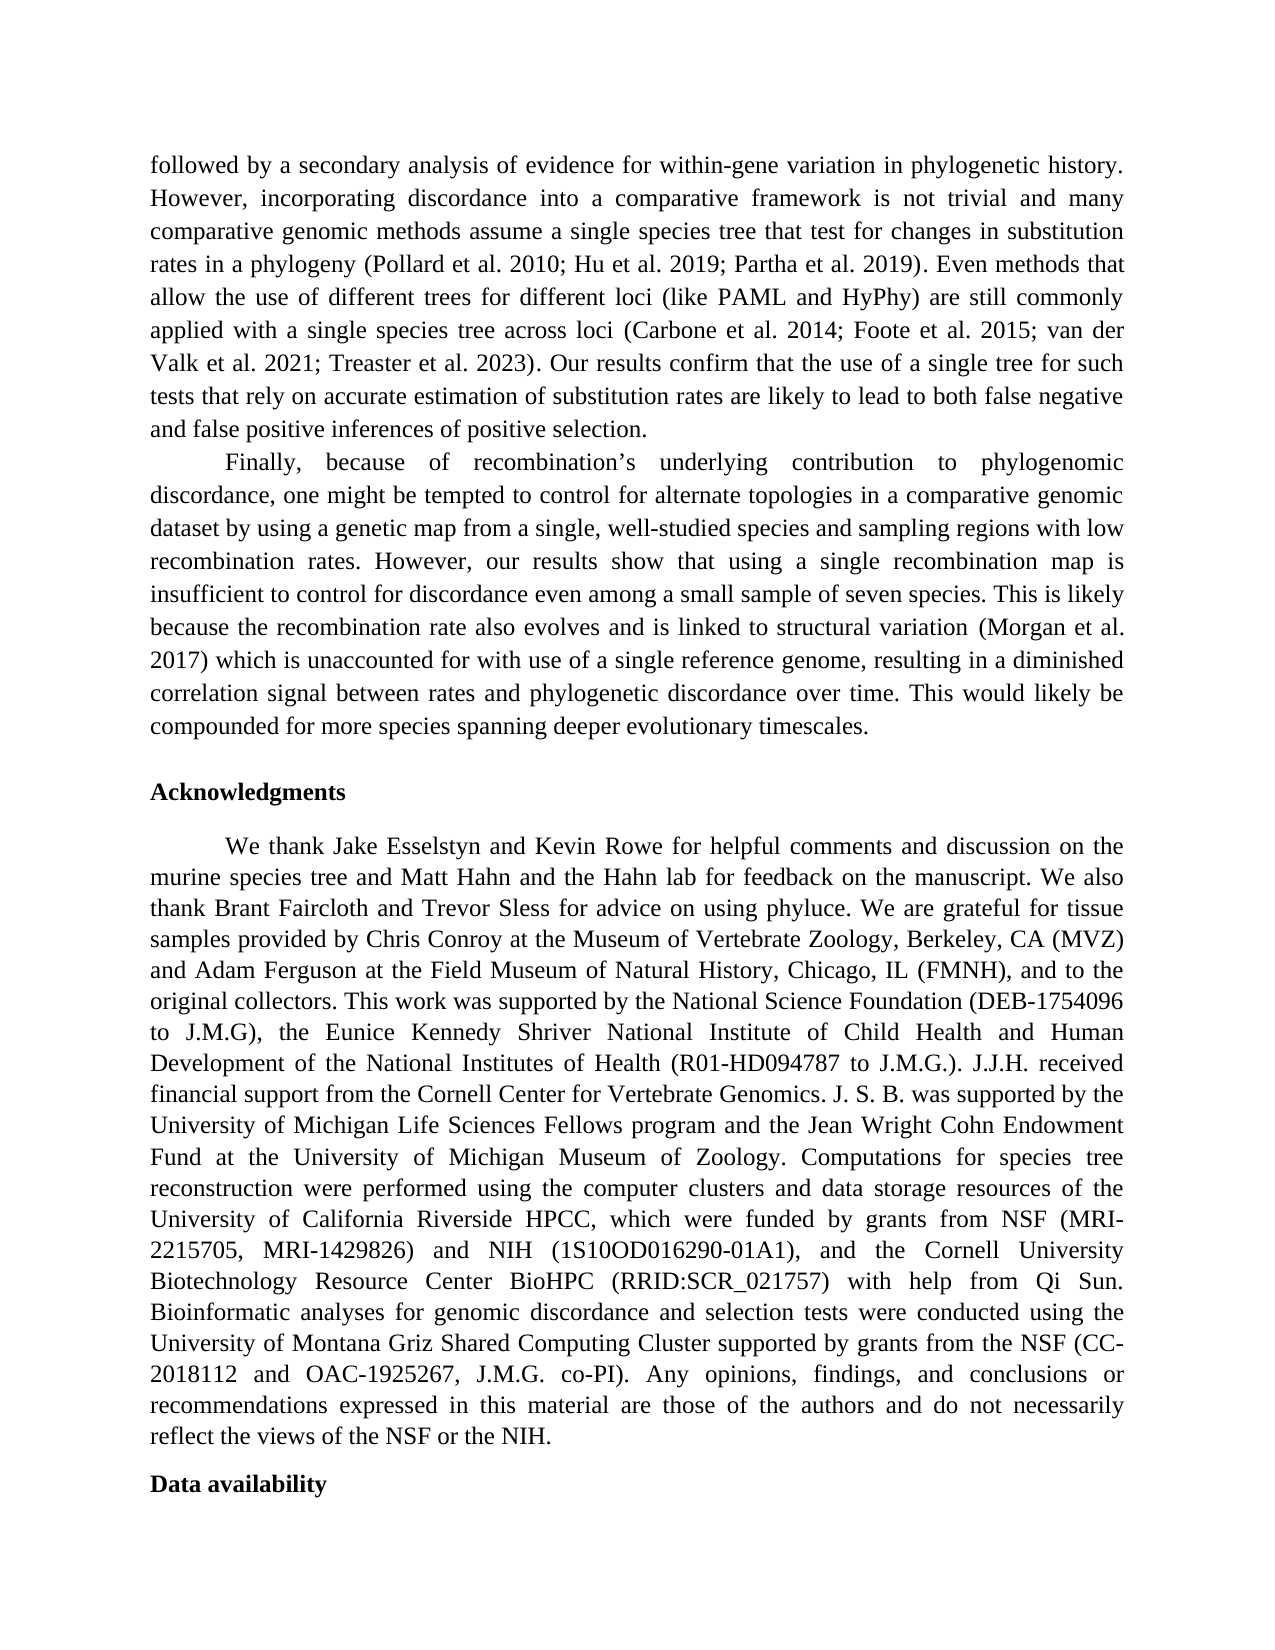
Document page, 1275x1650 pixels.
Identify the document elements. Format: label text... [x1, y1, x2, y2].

text Finally, because of recombination’s underlying contribution to phylogenomic discordance, one might be tempted to control for alternate topologies in a comparative genomic dataset by using a genetic map from a single, well-studied species and sampling regions with low recombination rates. However, our results show that using a single recombination map is insufficient to control for discordance even among a small sample of seven species. This is likely because the recombination rate also evolves and is linked to structural variation (Morgan et al. 2017) which is unaccounted for with use of a single reference genome, resulting in a diminished correlation signal between rates and phylogenetic discordance over time. This would likely be compounded for more species spanning deeper evolutionary timescales. [150, 447, 1125, 740]
subtitle Acknowledgments [150, 777, 1125, 806]
subtitle Data availability [150, 1469, 1125, 1497]
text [150, 150, 1125, 443]
text We thank Jake Esselstyn and Kevin Rowe for helpful comments and discussion on the murine species tree and Matt Hahn and the Hahn lab for feedback on the manuscript. We also thank Brant Faircloth and Trevor Sless for advice on using phyluce. We are grateful for tissue samples provided by Chris Conroy at the Museum of Vertebrate Zoology, Berkeley, CA (MVZ) and Adam Ferguson at the Field Museum of Natural History, Chicago, IL (FMNH), and to the original collectors. This work was supported by the National Science Foundation (DEB-1754096 to J.M.G), the Eunice Kennedy Shriver National Institute of Child Health and Human Development of the National Institutes of Health (R01-HD094787 to J.M.G.). J.J.H. received financial support from the Cornell Center for Vertebrate Genomics. J. S. B. was supported by the University of Michigan Life Sciences Fellows program and the Jean Wright Cohn Endowment Fund at the University of Michigan Museum of Zoology. Computations for species tree reconstruction were performed using the computer clusters and data storage resources of the University of California Riverside HPCC, which were funded by grants from NSF (MRI-2215705, MRI-1429826) and NIH (1S10OD016290-01A1), and the Cornell University Biotechnology Resource Center BioHPC (RRID:SCR_021757) with help from Qi Sun. Bioinformatic analyses for genomic discordance and selection tests were conducted using the University of Montana Griz Shared Computing Cluster supported by grants from the NSF (CC-2018112 and OAC-1925267, J.M.G. co-PI). Any opinions, findings, and conclusions or recommendations expressed in this material are those of the authors and do not necessarily reflect the views of the NSF or the NIH. [150, 831, 1125, 1450]
